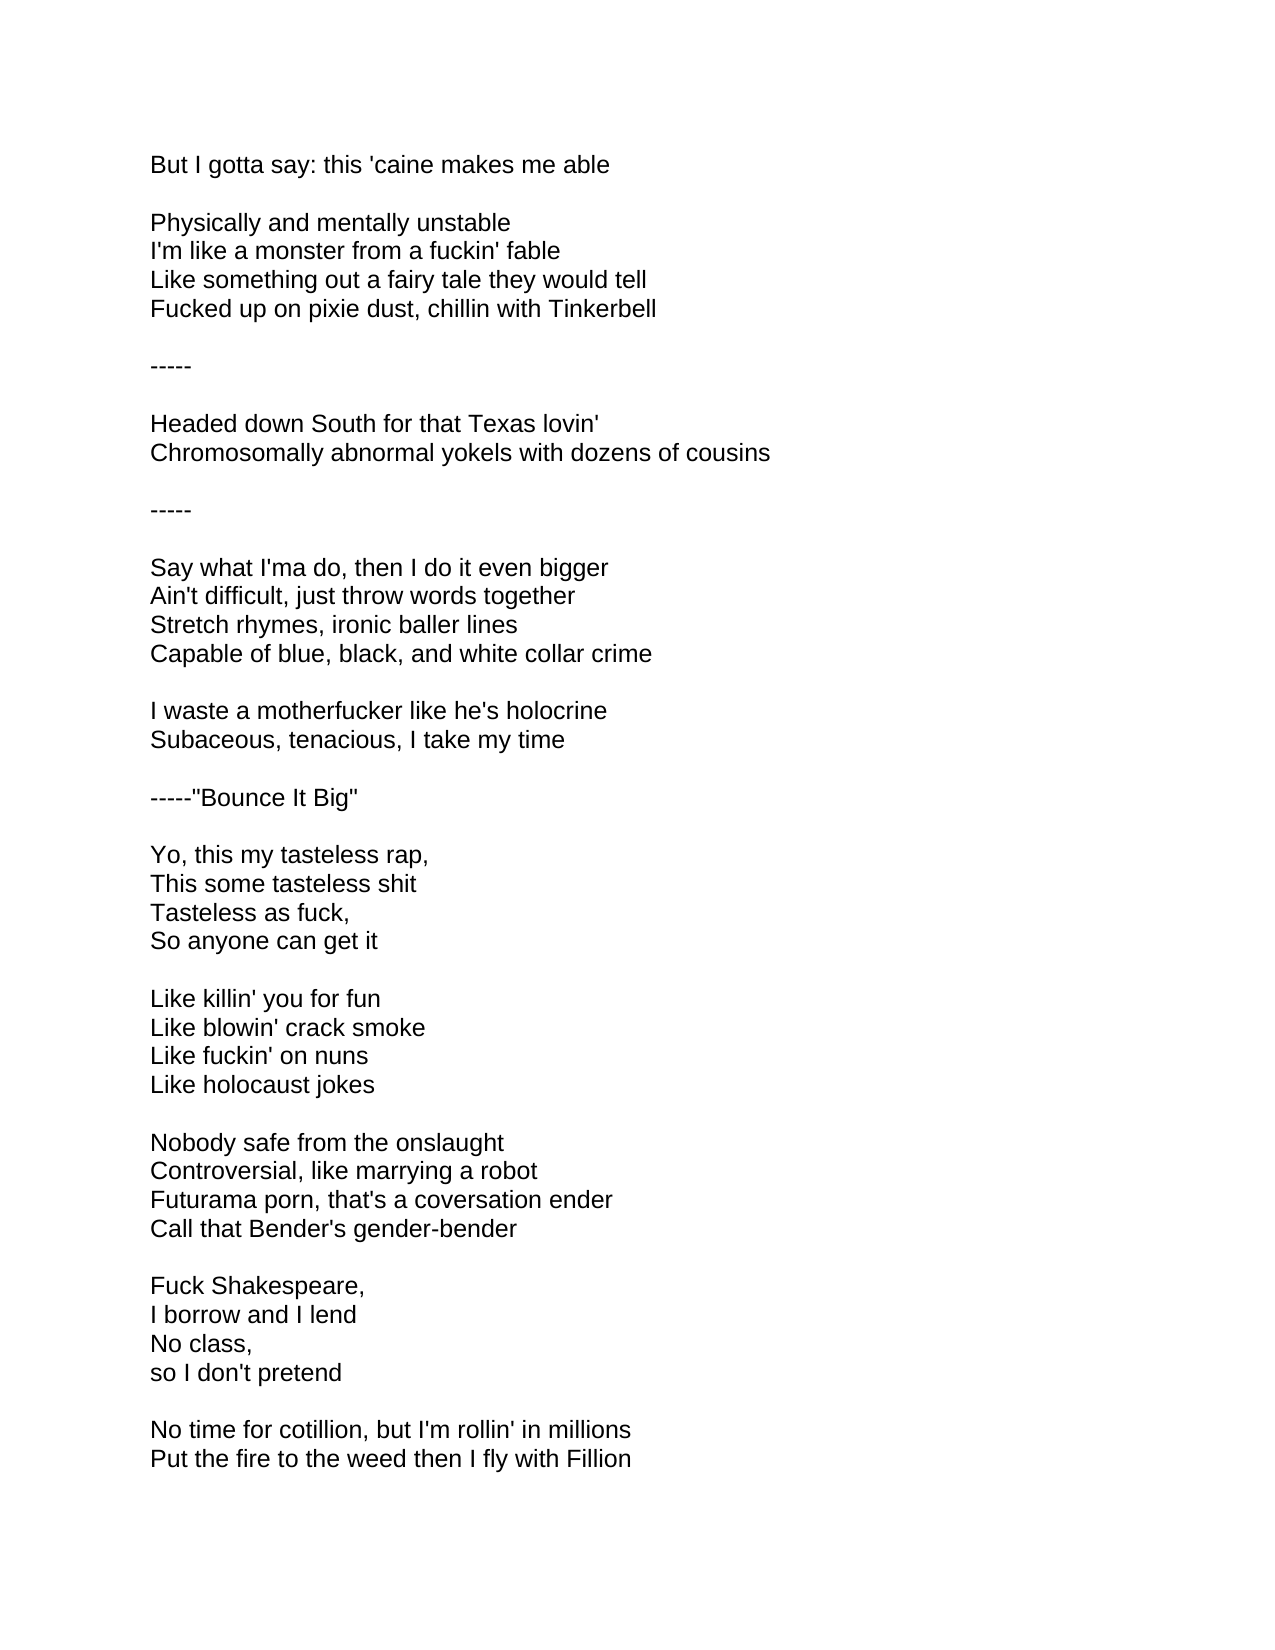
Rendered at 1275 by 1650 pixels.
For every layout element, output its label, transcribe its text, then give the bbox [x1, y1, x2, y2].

text Say what I'ma do, then I do it even bigger [150, 552, 1125, 581]
text No time for cotillion, but I'm rollin' in millions [150, 1415, 1125, 1444]
text Capable of blue, black, and white collar crime [150, 639, 1125, 667]
text Chromosomally abnormal yokels with dozens of cousins [150, 437, 1125, 466]
text Physically and mentally unstable [150, 207, 1125, 236]
text ----- [150, 351, 1125, 380]
text Controversial, like marrying a robot [150, 1156, 1125, 1185]
text Like fuckin' on nuns [150, 1041, 1125, 1070]
text I'm like a monster from a fuckin' fable [150, 236, 1125, 265]
text -----"Bounce It Big" [150, 782, 1125, 811]
text This some tasteless shit [150, 869, 1125, 897]
text Like holocaust jokes [150, 1070, 1125, 1099]
text No class, [150, 1329, 1125, 1357]
text Futurama porn, that's a coversation ender [150, 1185, 1125, 1214]
text Headed down South for that Texas lovin' [150, 409, 1125, 437]
text Yo, this my tasteless rap, [150, 840, 1125, 869]
text Ain't difficult, just throw words together [150, 581, 1125, 610]
text Tasteless as fuck, [150, 897, 1125, 926]
text Subaceous, tenacious, I take my time [150, 725, 1125, 754]
text Like something out a fairy tale they would tell [150, 265, 1125, 294]
text Stretch rhymes, ironic baller lines [150, 610, 1125, 639]
text Nobody safe from the onslaught [150, 1127, 1125, 1156]
text Like killin' you for fun [150, 984, 1125, 1012]
text Fucked up on pixie dust, chillin with Tinkerbell [150, 294, 1125, 322]
text So anyone can get it [150, 926, 1125, 955]
text I waste a motherfucker like he's holocrine [150, 696, 1125, 725]
text Like blowin' crack smoke [150, 1012, 1125, 1041]
text so I don't pretend [150, 1357, 1125, 1386]
text Put the fire to the weed then I fly with Fillion [150, 1444, 1125, 1472]
text I borrow and I lend [150, 1300, 1125, 1329]
text Fuck Shakespeare, [150, 1271, 1125, 1300]
text Call that Bender's gender-bender [150, 1214, 1125, 1242]
text But I gotta say: this 'caine makes me able [150, 150, 1125, 179]
text ----- [150, 495, 1125, 524]
